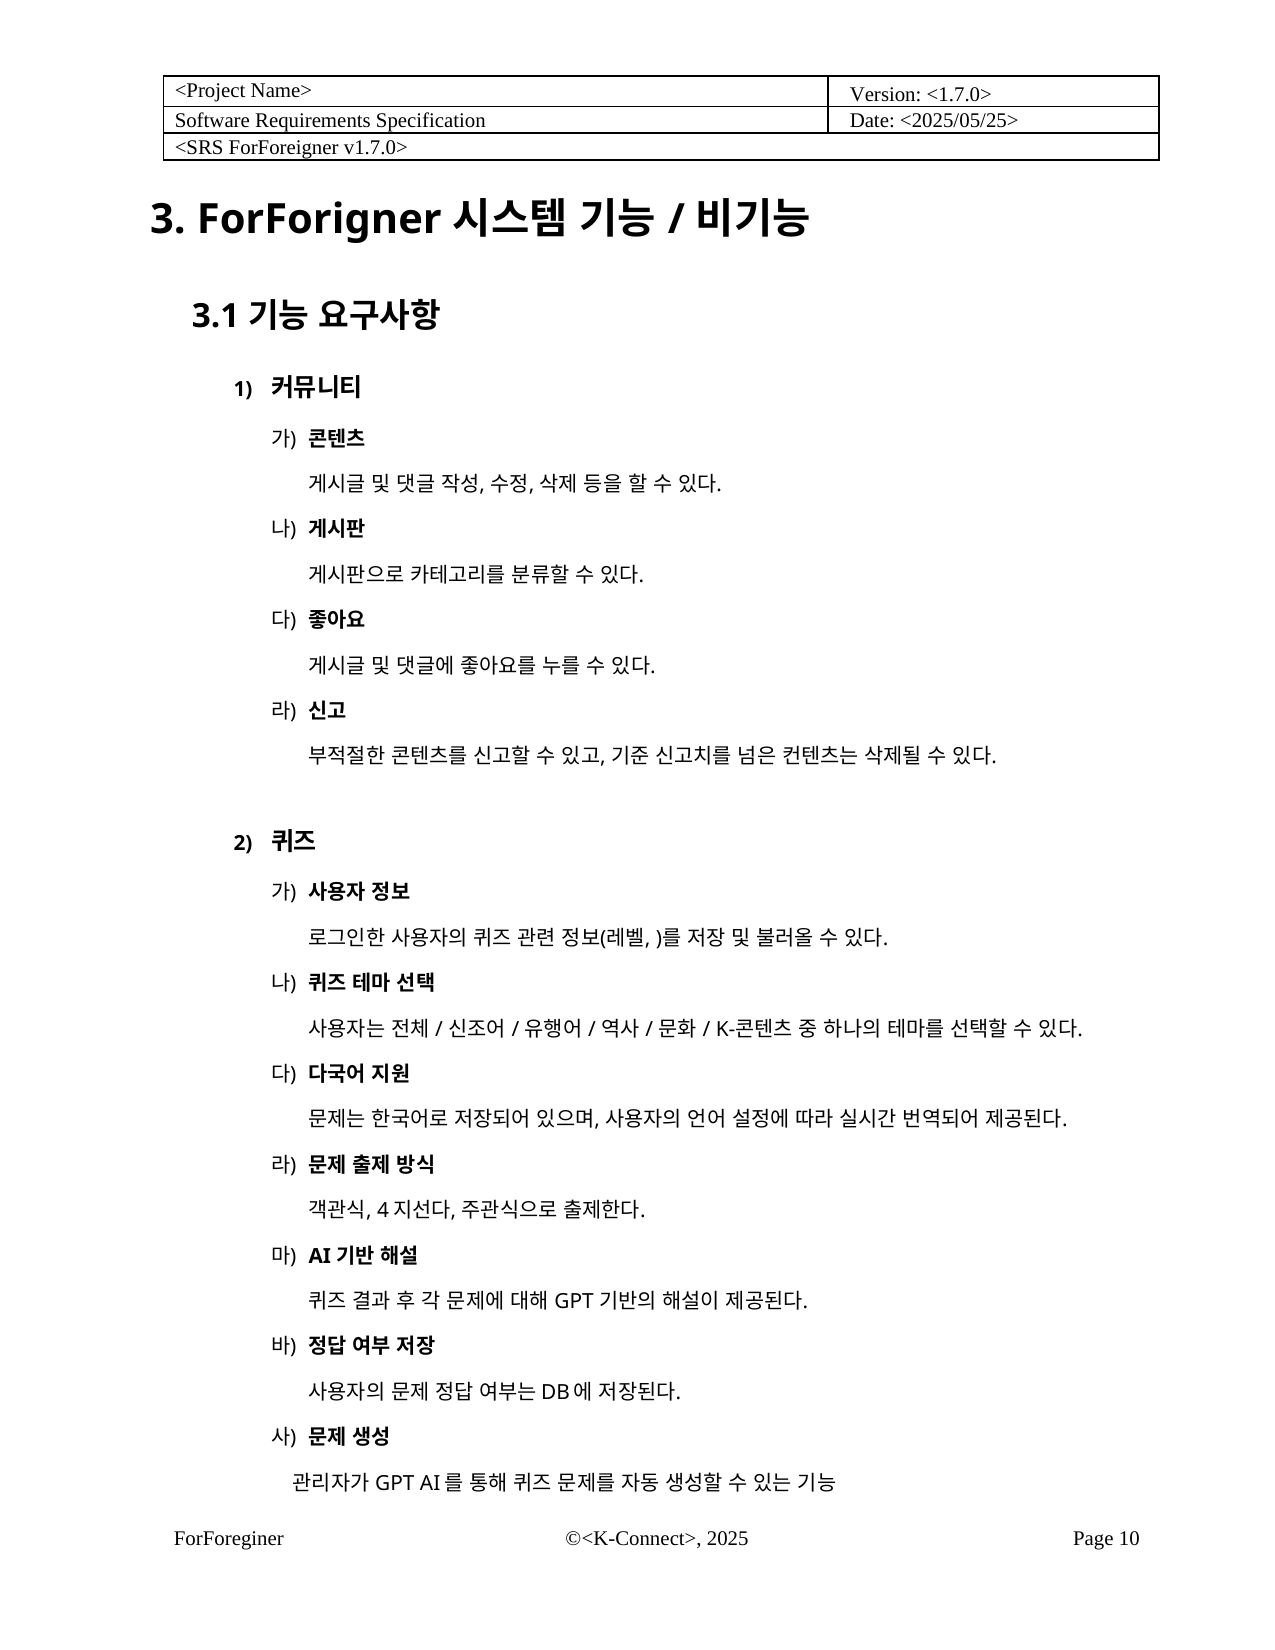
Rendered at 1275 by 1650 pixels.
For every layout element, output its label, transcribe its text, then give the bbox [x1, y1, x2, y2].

list 신고 [271, 694, 1125, 725]
list 좋아요 [271, 603, 1125, 634]
list 사용자 정보 [271, 876, 1125, 906]
list 퀴즈 [233, 821, 1125, 857]
text 객관식, 4지선다, 주관식으로 출제한다. [308, 1193, 1125, 1224]
list 게시판 [271, 513, 1125, 543]
text 관리자가 GPT AI를 통해 퀴즈 문제를 자동 생성할 수 있는 기능 [271, 1466, 1125, 1496]
text 문제는 한국어로 저장되어 있으며, 사용자의 언어 설정에 따라 실시간 번역되어 제공된다. [308, 1103, 1125, 1133]
text 게시글 및 댓글에 좋아요를 누를 수 있다. [308, 649, 1125, 679]
text 사용자는 전체 / 신조어 / 유행어 / 역사 / 문화 / K-콘텐츠 중 하나의 테마를 선택할 수 있다. [308, 1012, 1125, 1042]
text 3. ForForigner 시스템 기능 / 비기능 [150, 185, 1125, 246]
list 문제 출제 방식 [271, 1148, 1125, 1178]
list 콘텐츠 [271, 422, 1125, 452]
list 다국어 지원 [271, 1057, 1125, 1088]
list 커뮤니티 [233, 367, 1125, 404]
list AI 기반 해설 [271, 1239, 1125, 1269]
text 게시글 및 댓글 작성, 수정, 삭제 등을 할 수 있다. [308, 467, 1125, 498]
text 로그인한 사용자의 퀴즈 관련 정보(레벨, )를 저장 및 불러올 수 있다. [308, 921, 1125, 951]
subtitle 3.1 기능 요구사항 [192, 289, 1125, 337]
list 정답 여부 저장 [271, 1330, 1125, 1360]
list 퀴즈 테마 선택 [271, 966, 1125, 997]
text 사용자의 문제 정답 여부는DB에 저장된다. [308, 1375, 1125, 1406]
text 부적절한 콘텐츠를 신고할 수 있고, 기준 신고치를 넘은 컨텐츠는 삭제될 수 있다. [308, 740, 1125, 770]
text 게시판으로 카테고리를 분류할 수 있다. [308, 558, 1125, 588]
list 문제 생성 [271, 1421, 1125, 1451]
text 퀴즈 결과 후 각 문제에 대해 GPT 기반의 해설이 제공된다. [308, 1284, 1125, 1315]
